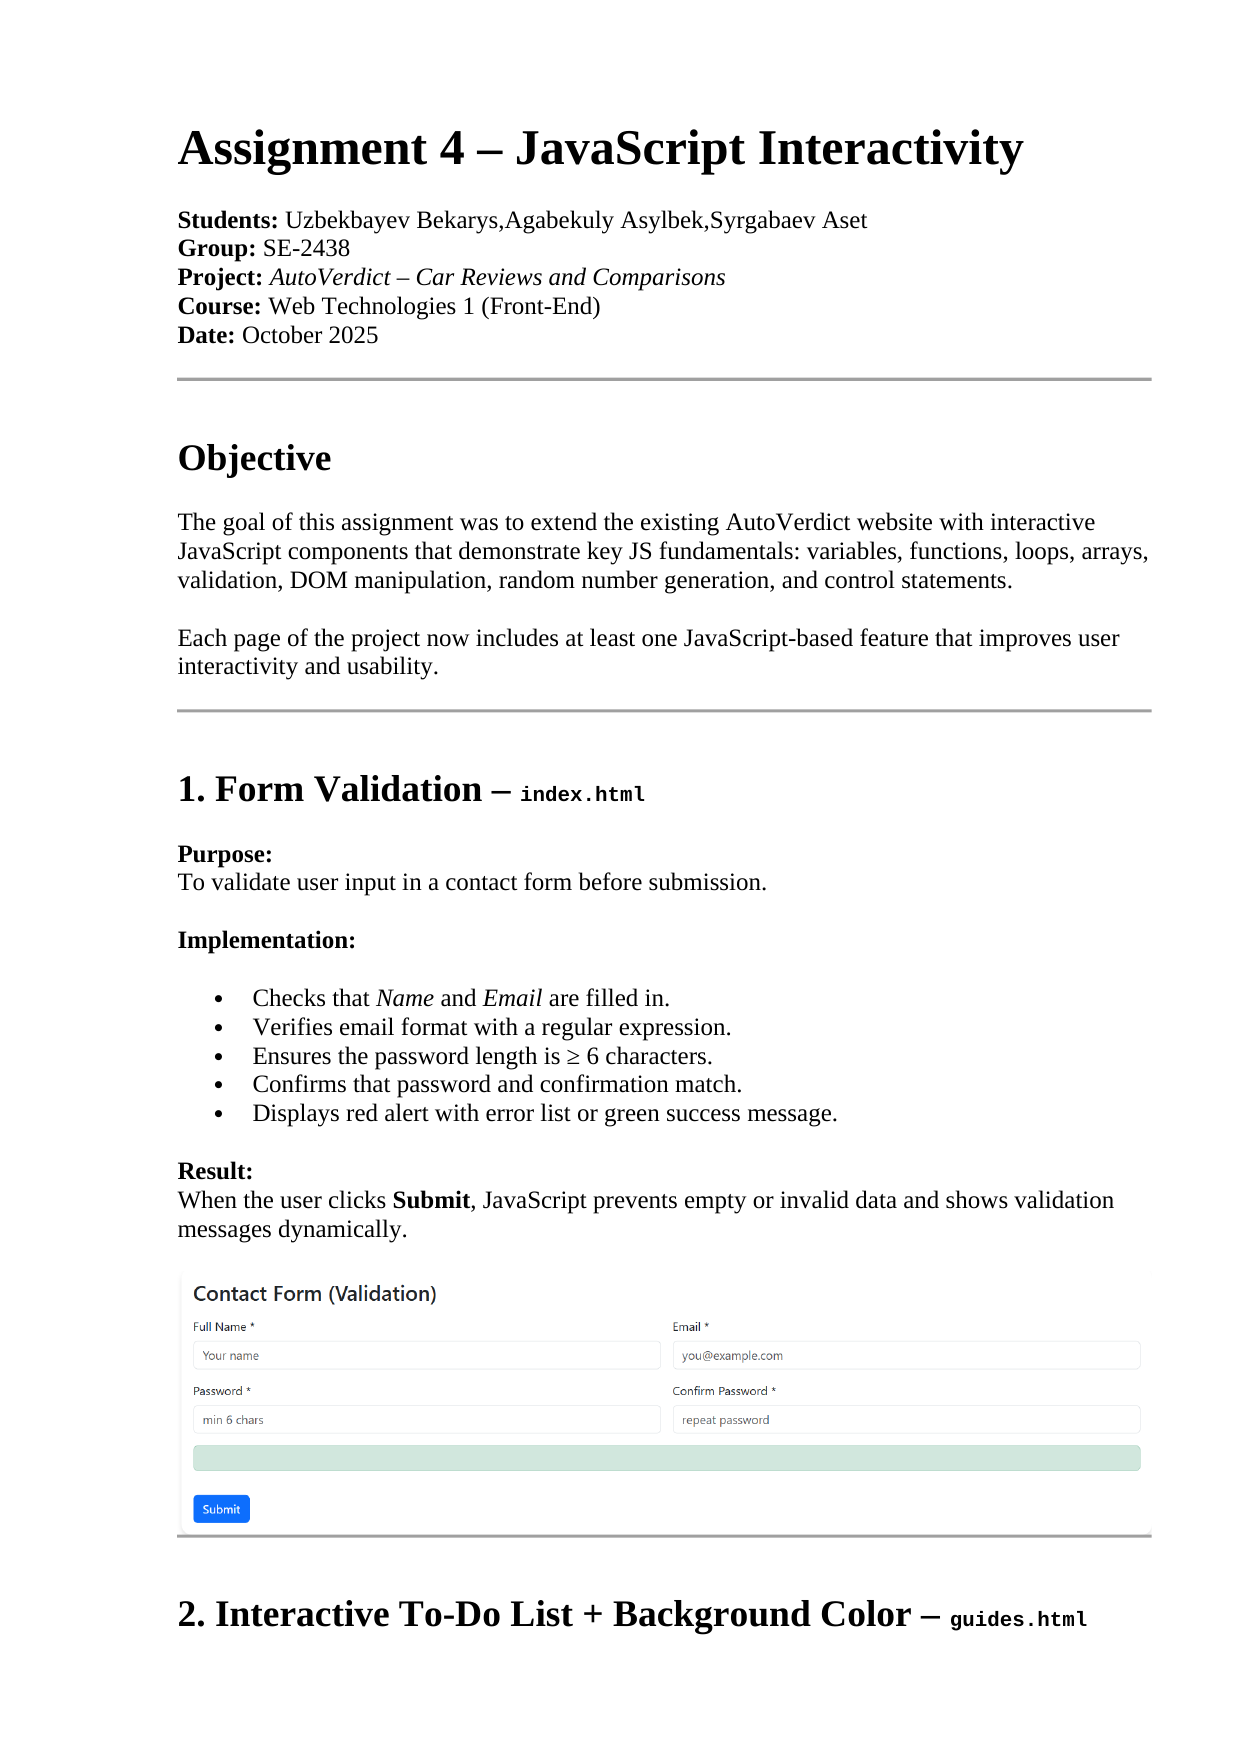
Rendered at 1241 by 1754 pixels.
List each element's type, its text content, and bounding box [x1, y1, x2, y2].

text Assignment 4 – JavaScript Interactivity [177, 118, 1152, 176]
text 2. Interactive To-Do List + Background Color – guides.html [177, 1592, 1152, 1635]
text Result: When the user clicks Submit, JavaScript prevents empty or invalid data and shows validation messages dynamically. [177, 1156, 1152, 1242]
text Objective [177, 435, 1152, 478]
list Displays red alert with error list or green success message. [215, 1098, 1152, 1127]
list Ensures the password length is ≥ 6 characters. [215, 1041, 1152, 1069]
text Each page of the project now includes at least one JavaScript-based feature that improves user interactivity and usability. [177, 623, 1152, 680]
text The goal of this assignment was to extend the existing AutoVerdict website with interactive JavaScript components that demonstrate key JS fundamentals: variables, functions, loops, arrays, validation, DOM manipulation, random number generation, and control statements. [177, 507, 1152, 593]
text Implementation: [177, 925, 1152, 954]
list Verifies email format with a regular expression. [215, 1012, 1152, 1041]
text Students: Uzbekbayev Bekarys,Agabekuly Asylbek,Syrgabaev Aset Group: SE-2438 Project: AutoVerdict – Car Reviews and Comparisons Course: Web Technologies 1 (Front-End) Date: October 2025 [177, 205, 1152, 348]
text 1. Form Validation – index.html [177, 766, 1152, 809]
text Purpose: To validate user input in a contact form before submission. [177, 839, 1152, 896]
picture [177, 1271, 1152, 1534]
list Confirms that password and confirmation match. [215, 1069, 1152, 1098]
list Checks that Name and Email are filled in. [215, 983, 1152, 1012]
